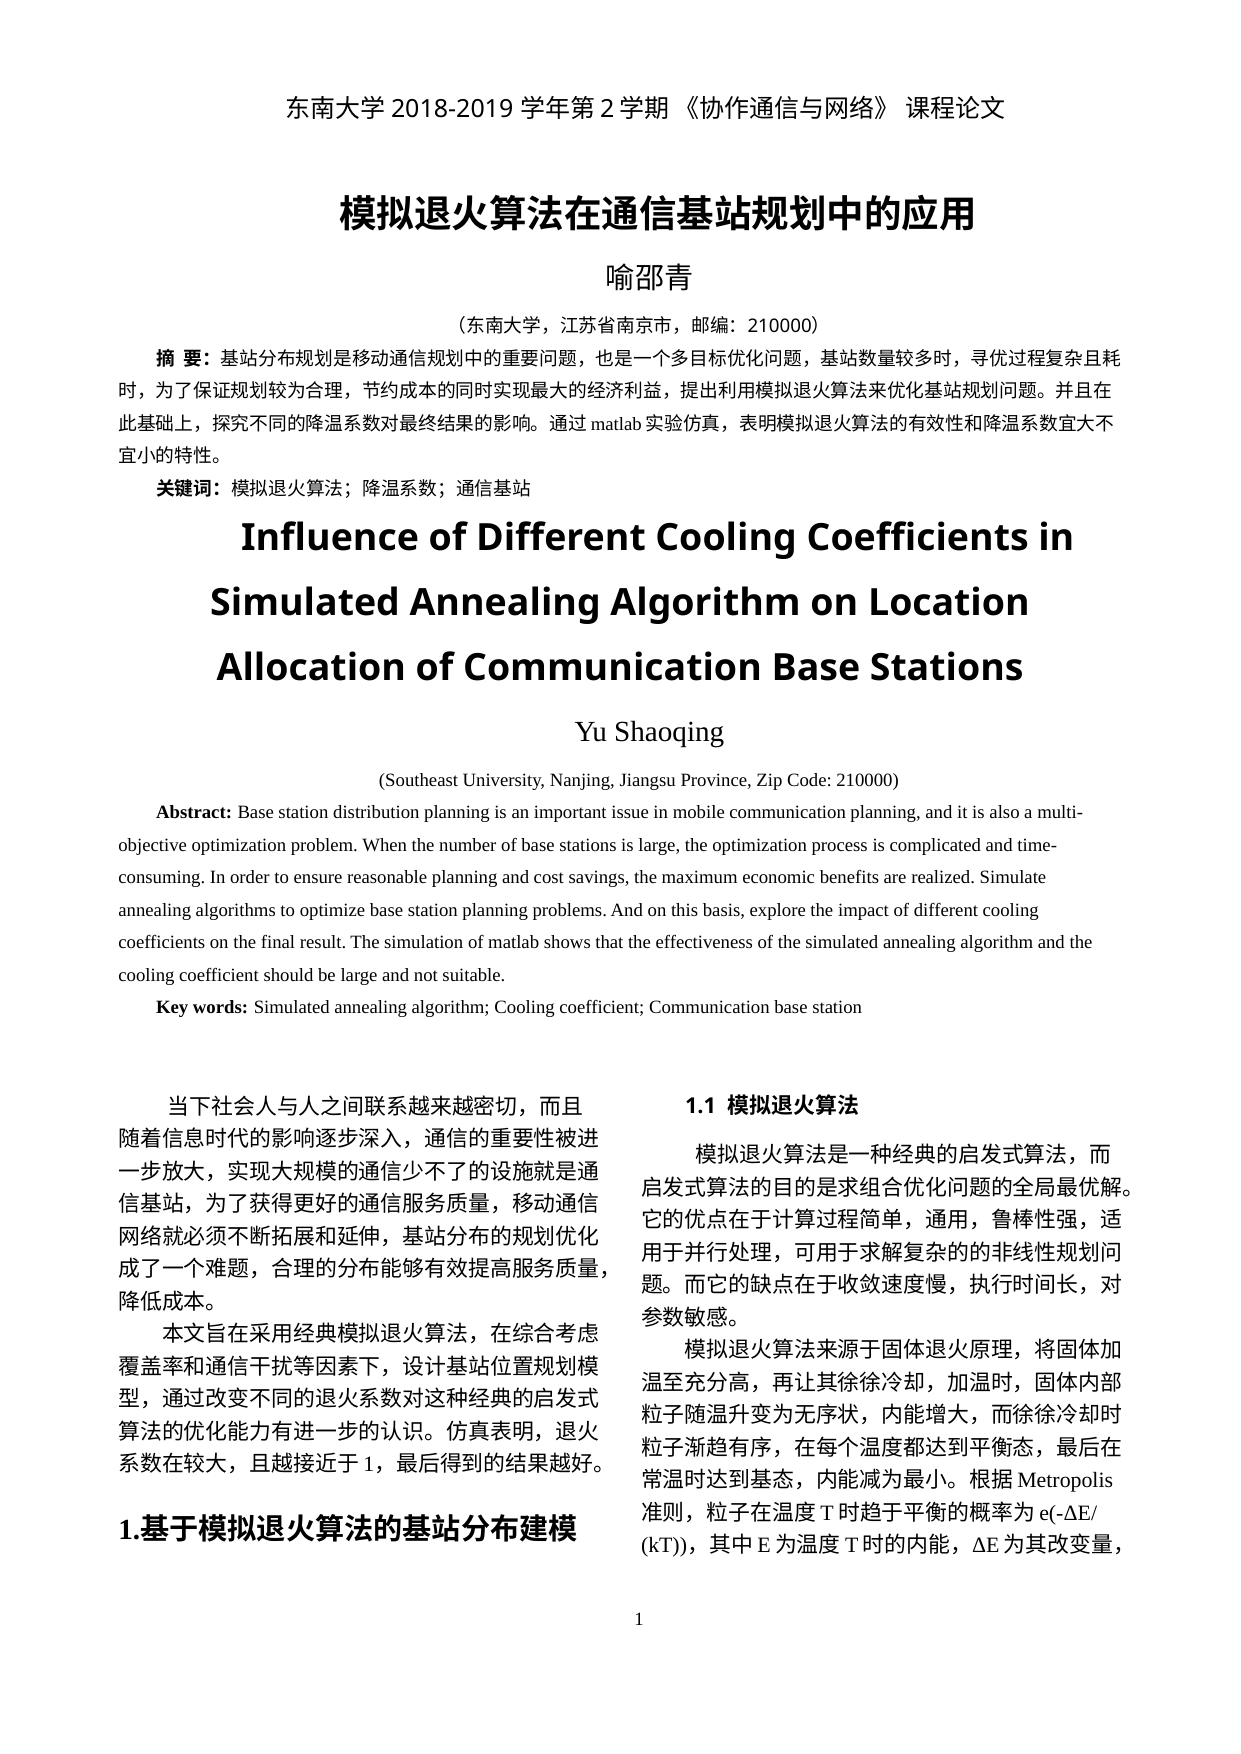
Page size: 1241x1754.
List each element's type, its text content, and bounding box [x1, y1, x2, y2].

text 模拟退火算法是一种经典的启发式算法，而启发式算法的目的是求组合优化问题的全局最优解。它的优点在于计算过程简单，通用，鲁棒性强，适用于并行处理，可用于求解复杂的的非线性规划问题。而它的缺点在于收敛速度慢，执行时间长，对参数敏感。 [641, 1137, 1122, 1332]
text 关键词：模拟退火算法；降温系数；通信基站 [118, 471, 1122, 503]
text Influence of Different Cooling Coefficients in Simulated Annealing Algorithm on Location Allocation of Communication Base Stations [118, 503, 1122, 698]
text Key words: Simulated annealing algorithm; Cooling coefficient; Communication base station [118, 991, 1122, 1023]
text 本文旨在采用经典模拟退火算法，在综合考虑覆盖率和通信干扰等因素下，设计基站位置规划模型，通过改变不同的退火系数对这种经典的启发式算法的优化能力有进一步的认识。仿真表明，退火系数在较大，且越接近于1，最后得到的结果越好。 [118, 1316, 599, 1478]
text Yu Shaoqing [118, 698, 1122, 763]
text 摘 要：基站分布规划是移动通信规划中的重要问题，也是一个多目标优化问题，基站数量较多时，寻优过程复杂且耗时，为了保证规划较为合理，节约成本的同时实现最大的经济利益，提出利用模拟退火算法来优化基站规划问题。并且在此基础上，探究不同的降温系数对最终结果的影响。通过matlab实验仿真，表明模拟退火算法的有效性和降温系数宜大不宜小的特性。 [118, 341, 1122, 471]
subtitle 1.1 模拟退火算法 [641, 1088, 1122, 1121]
text 当下社会人与人之间联系越来越密切，而且随着信息时代的影响逐步深入，通信的重要性被进一步放大，实现大规模的通信少不了的设施就是通信基站，为了获得更好的通信服务质量，移动通信网络就必须不断拓展和延伸，基站分布的规划优化成了一个难题，合理的分布能够有效提高服务质量，降低成本。 [118, 1088, 599, 1316]
text 喻邵青 [118, 243, 1122, 308]
text 模拟退火算法在通信基站规划中的应用 [118, 178, 1122, 243]
text （东南大学，江苏省南京市，邮编：210000） [118, 308, 1122, 341]
text Abstract: Base station distribution planning is an important issue in mobile communication planning, and it is also a multi-objective optimization problem. When the number of base stations is large, the optimization process is complicated and time-consuming. In order to ensure reasonable planning and cost savings, the maximum economic benefits are realized. Simulate annealing algorithms to optimize base station planning problems. And on this basis, explore the impact of different cooling coefficients on the final result. The simulation of matlab shows that the effectiveness of the simulated annealing algorithm and the cooling coefficient should be large and not suitable. [118, 796, 1122, 991]
text (Southeast University, Nanjing, Jiangsu Province, Zip Code: 210000) [118, 763, 1122, 796]
subtitle 1.基于模拟退火算法的基站分布建模 [118, 1494, 599, 1559]
